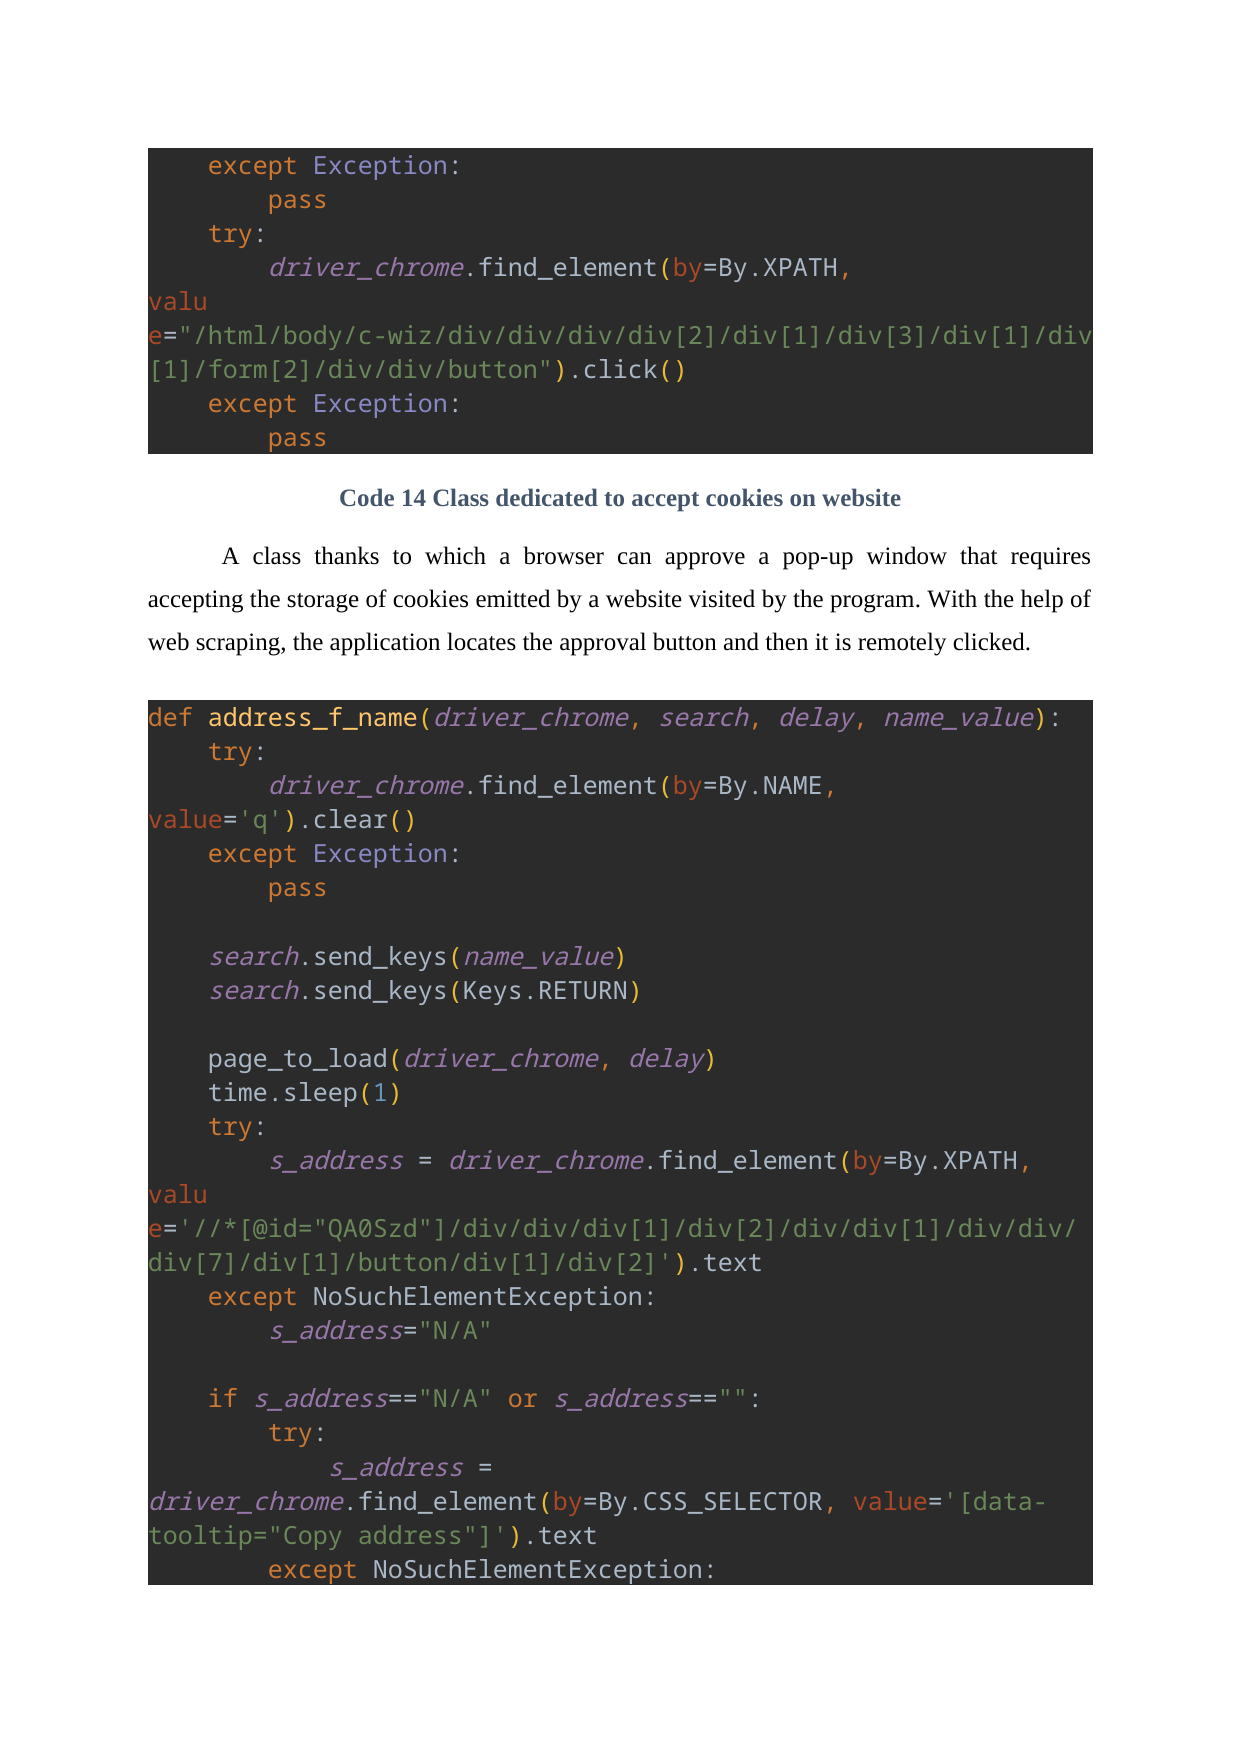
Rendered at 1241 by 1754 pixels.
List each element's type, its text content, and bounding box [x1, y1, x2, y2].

text Code 14 Class dedicated to accept cookies on website [148, 483, 1093, 512]
text A class thanks to which a browser can approve a pop-up window that requires accepting the storage of cookies emitted by a website visited by the program. With the help of web scraping, the application locates the approval button and then it is remotely clicked. [148, 541, 1093, 656]
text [148, 148, 1093, 454]
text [148, 700, 1093, 1585]
